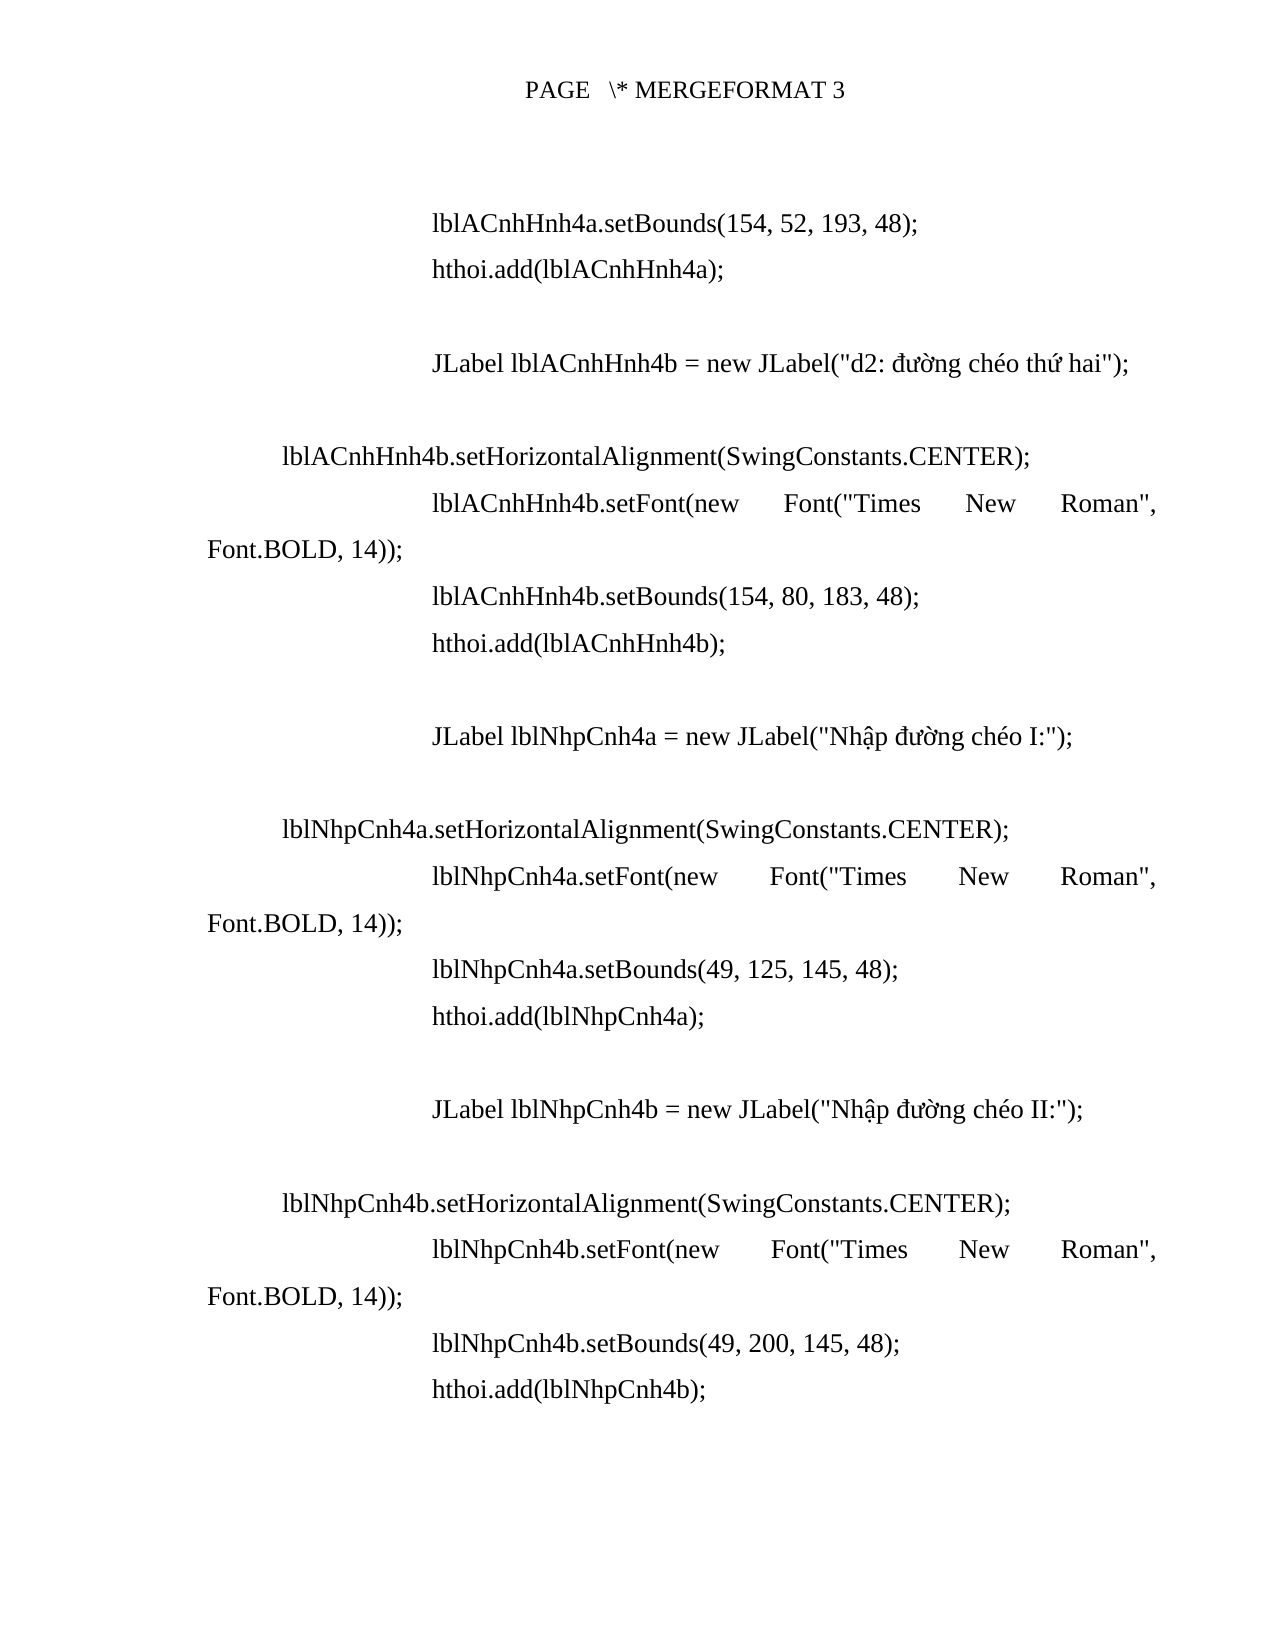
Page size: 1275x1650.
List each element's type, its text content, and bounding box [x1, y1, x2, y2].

text lblNhpCnh4a.setBounds(49, 125, 145, 48); [207, 953, 1157, 984]
text lblNhpCnh4a.setFont(new Font("Times New Roman", Font.BOLD, 14)); [207, 860, 1157, 938]
text hthoi.add(lblACnhHnh4a); [207, 253, 1157, 284]
text lblACnhHnh4b.setBounds(154, 80, 183, 48); [207, 580, 1157, 611]
text lblNhpCnh4a.setHorizontalAlignment(SwingConstants.CENTER); [207, 767, 1157, 844]
text lblACnhHnh4a.setBounds(154, 52, 193, 48); [207, 207, 1157, 238]
text JLabel lblNhpCnh4a = new JLabel("Nhập đường chéo I:"); [207, 720, 1157, 751]
text lblACnhHnh4b.setFont(new Font("Times New Roman", Font.BOLD, 14)); [207, 487, 1157, 564]
text JLabel lblNhpCnh4b = new JLabel("Nhập đường chéo II:"); [207, 1093, 1157, 1124]
text hthoi.add(lblNhpCnh4b); [207, 1373, 1157, 1404]
text hthoi.add(lblNhpCnh4a); [207, 1000, 1157, 1031]
text hthoi.add(lblACnhHnh4b); [207, 627, 1157, 658]
text JLabel lblACnhHnh4b = new JLabel("d2: đường chéo thứ hai"); [207, 347, 1157, 378]
text lblNhpCnh4b.setBounds(49, 200, 145, 48); [207, 1327, 1157, 1358]
text lblNhpCnh4b.setHorizontalAlignment(SwingConstants.CENTER); [207, 1140, 1157, 1218]
text lblNhpCnh4b.setFont(new Font("Times New Roman", Font.BOLD, 14)); [207, 1233, 1157, 1311]
text lblACnhHnh4b.setHorizontalAlignment(SwingConstants.CENTER); [207, 393, 1157, 471]
